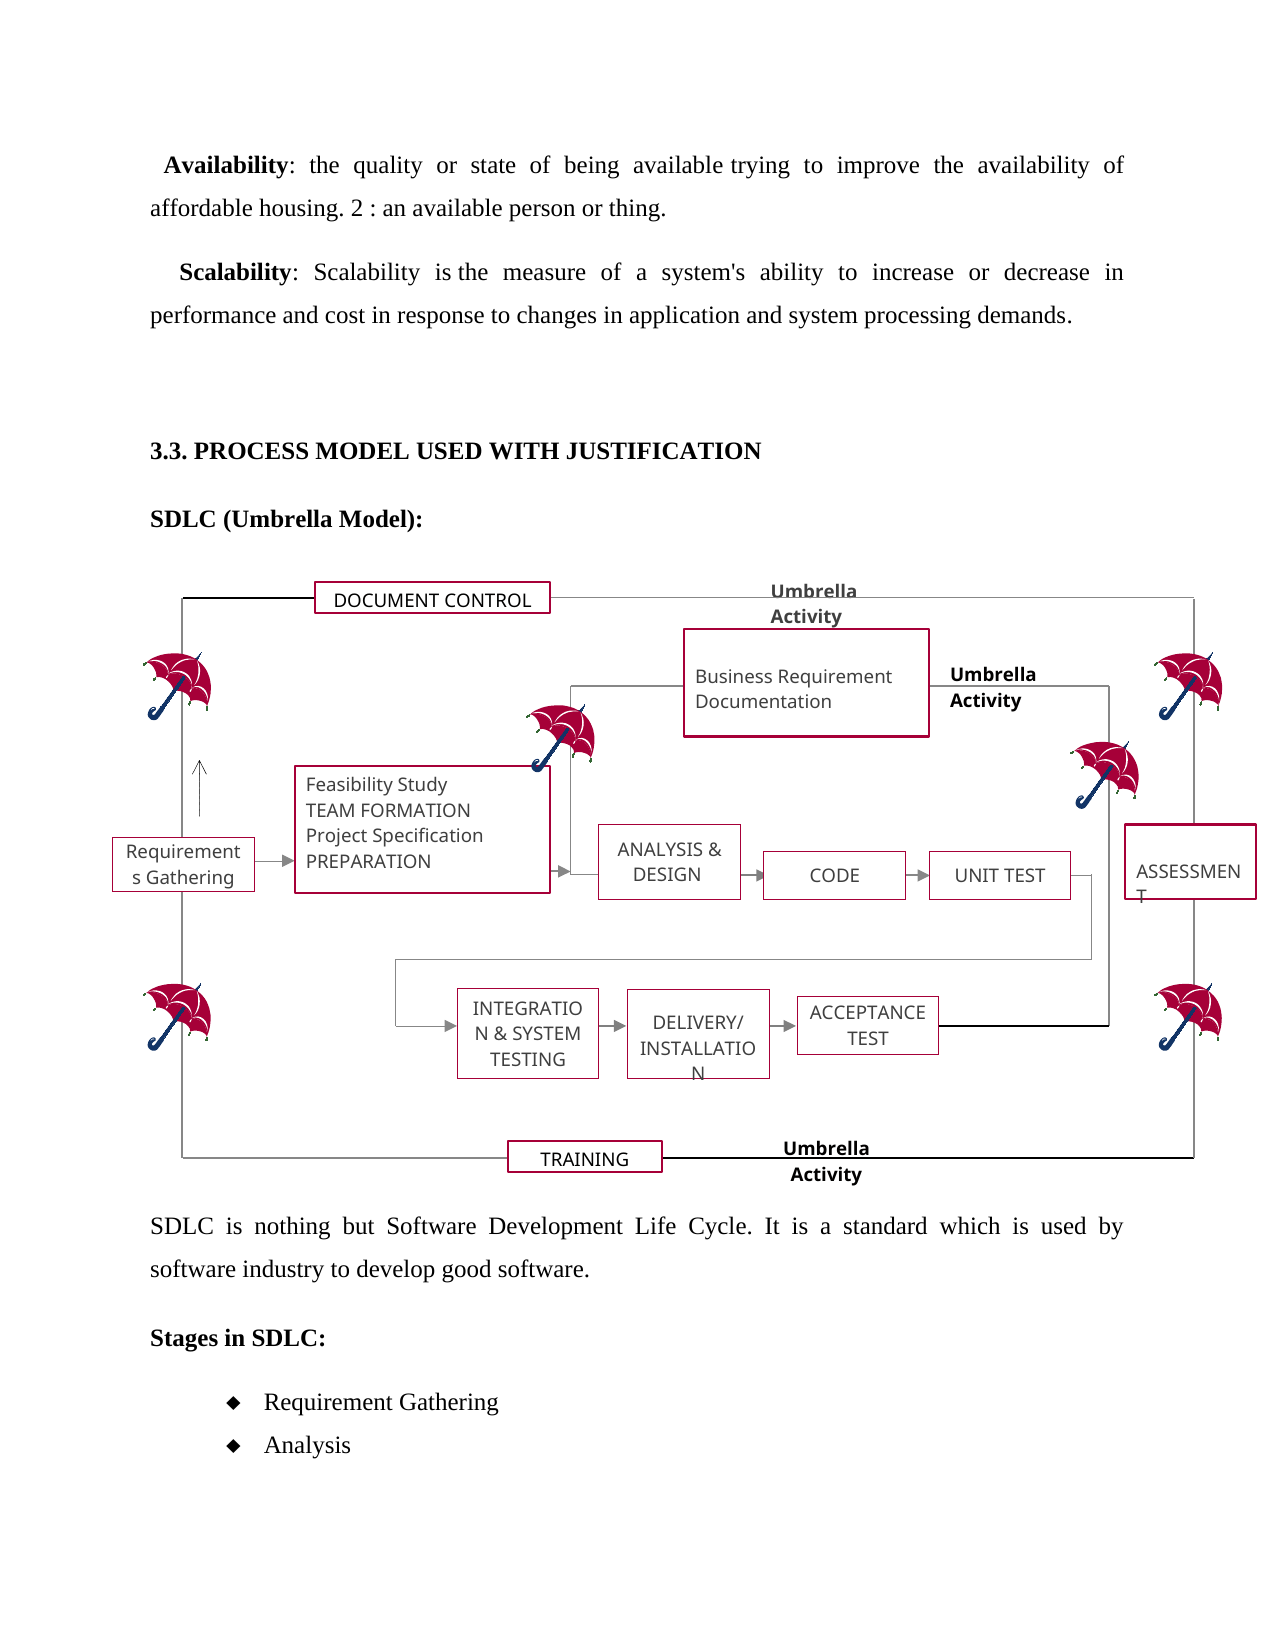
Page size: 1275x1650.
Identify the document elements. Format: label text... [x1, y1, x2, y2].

text SDLC is nothing but Software Development Life Cycle. It is a standard which is used by software industry to develop good software. [150, 1211, 1125, 1283]
list Analysis [226, 1430, 1125, 1458]
text Stages in SDLC: [150, 1323, 1125, 1351]
list Requirement Gathering [226, 1387, 1125, 1415]
text Scalability: Scalability is the measure of a system's ability to increase or decrease in performance and cost in response to changes in application and system processing demands. [150, 257, 1125, 329]
text 3.3. PROCESS MODEL USED WITH JUSTIFICATION [150, 436, 1125, 465]
text Availability: the quality or state of being available trying to improve the availability of affordable housing. 2 : an available person or thing. [150, 150, 1125, 222]
text SDLC (Umbrella Model): [150, 504, 1125, 533]
